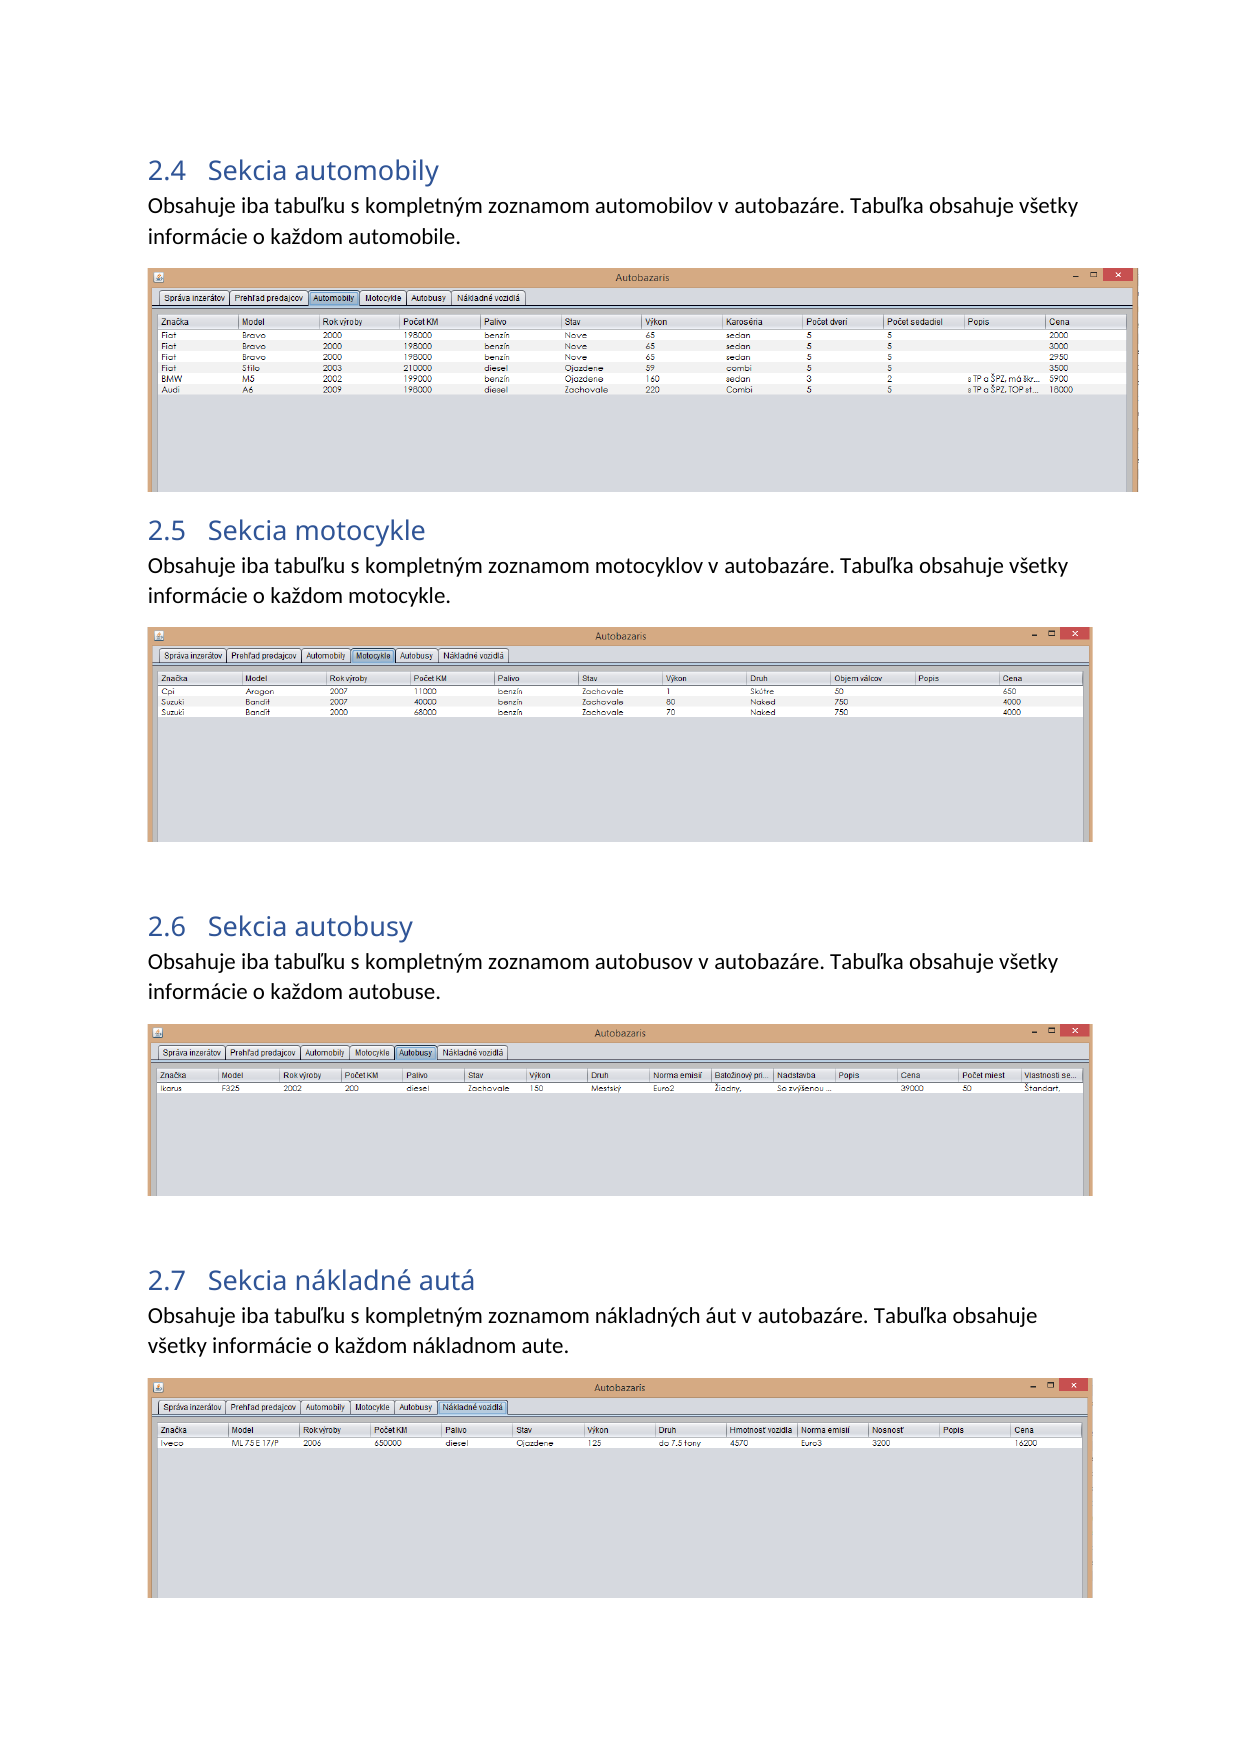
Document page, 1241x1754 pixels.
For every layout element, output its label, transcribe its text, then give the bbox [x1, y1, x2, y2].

subtitle Sekcia nákladné autá [148, 1262, 1093, 1298]
picture [147, 1024, 1093, 1196]
text Obsahuje iba tabuľku s kompletným zoznamom motocyklov v autobazáre. Tabuľka obsahuje všetky informácie o každom motocykle. [148, 551, 1093, 609]
text Obsahuje iba tabuľku s kompletným zoznamom autobusov v autobazáre. Tabuľka obsahuje všetky informácie o každom autobuse. [148, 947, 1093, 1006]
text Obsahuje iba tabuľku s kompletným zoznamom nákladných áut v autobazáre. Tabuľka obsahuje všetky informácie o každom nákladnom aute. [148, 1301, 1093, 1360]
picture [147, 1378, 1093, 1598]
subtitle Sekcia motocykle [148, 511, 1093, 548]
picture [147, 627, 1093, 842]
subtitle Sekcia automobily [148, 152, 1093, 189]
subtitle Sekcia autobusy [148, 907, 1093, 944]
text Obsahuje iba tabuľku s kompletným zoznamom automobilov v autobazáre. Tabuľka obsahuje všetky informácie o každom automobile. [148, 192, 1093, 250]
picture [147, 268, 1139, 492]
